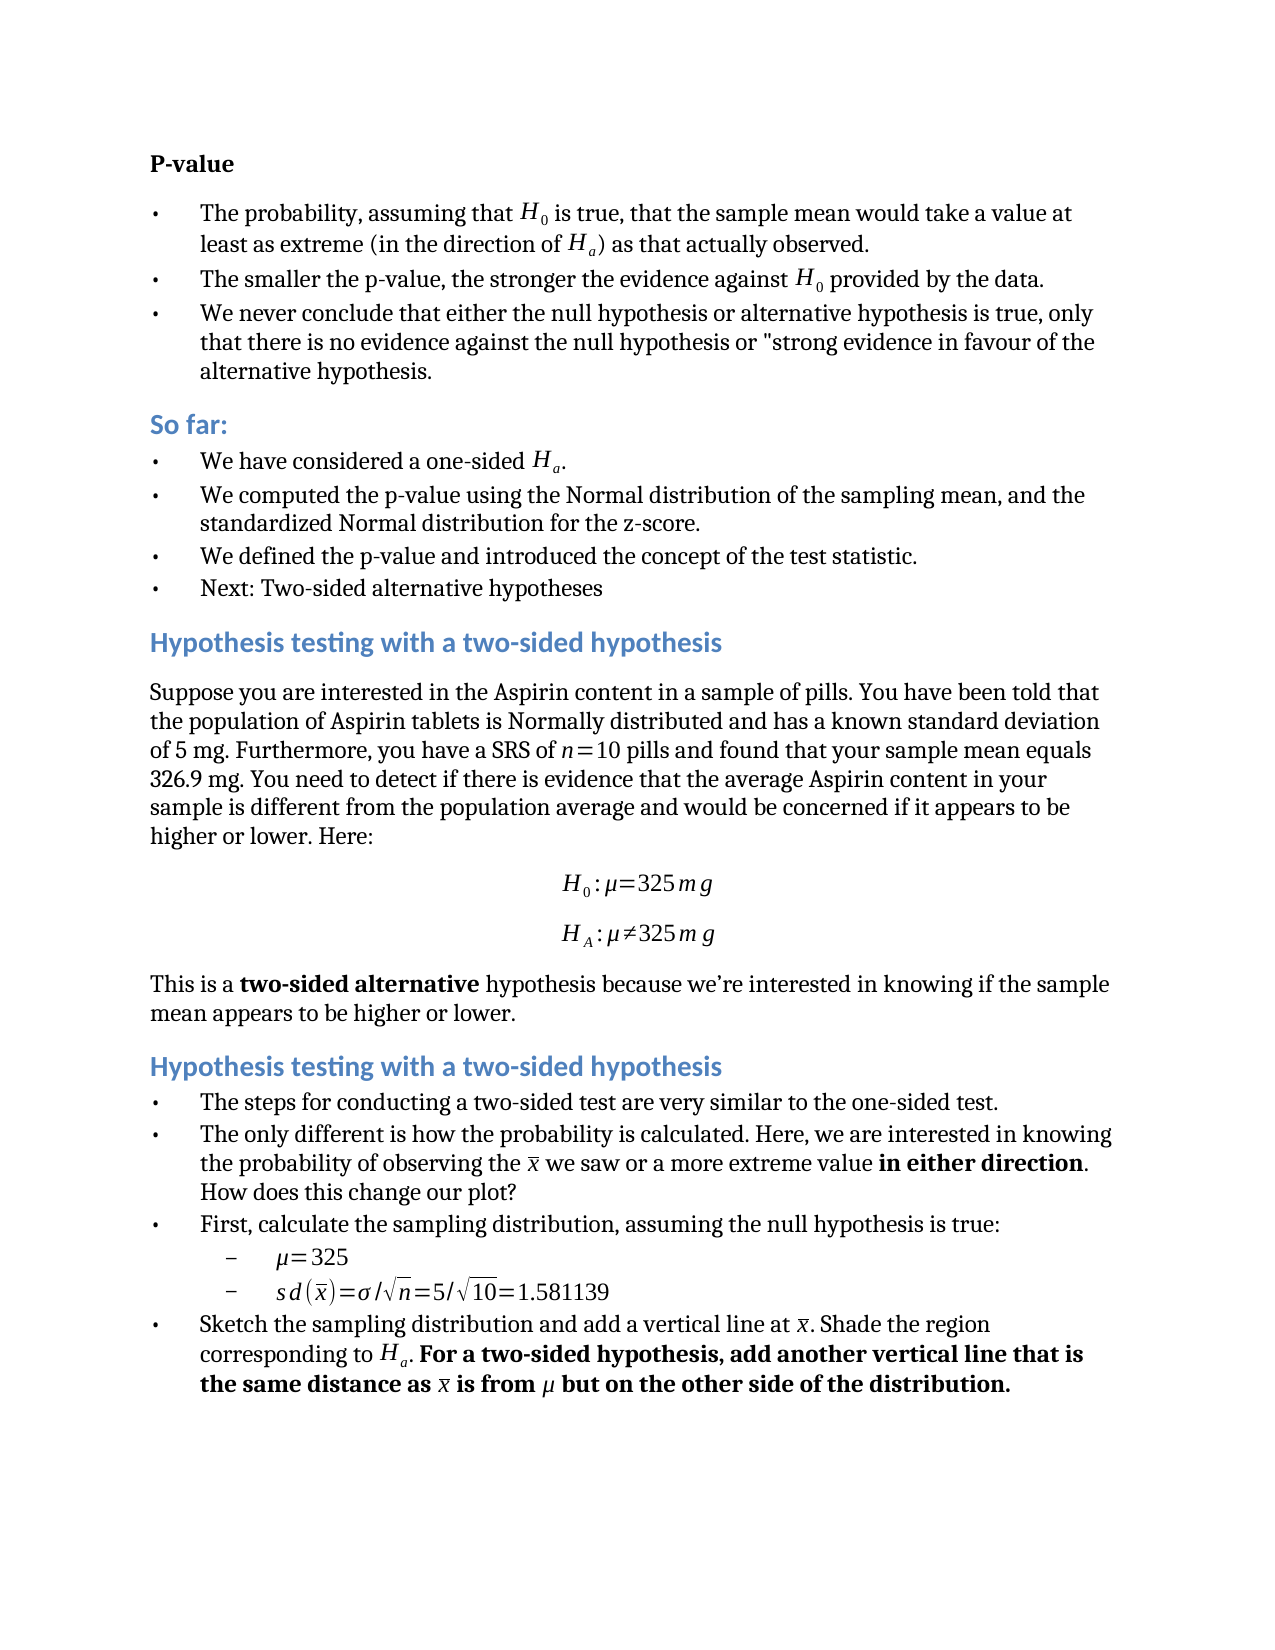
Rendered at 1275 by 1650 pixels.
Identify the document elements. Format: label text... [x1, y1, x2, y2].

list Next: Two-sided alternative hypotheses [150, 574, 1125, 603]
list We defined the p-value and introduced the concept of the test statistic. [150, 542, 1125, 571]
list Sketch the sampling distribution and add a vertical line at . Shade the region corresponding to . For a two-sided hypothesis, add another vertical line that is the same distance as is from but on the other side of the distribution. [150, 1310, 1125, 1399]
list We have considered a one-sided . [150, 446, 1125, 477]
subtitle So far: [150, 406, 1125, 442]
text This is a two-sided alternative hypothesis because we’re interested in knowing if the sample mean appears to be higher or lower. [150, 970, 1125, 1027]
list First, calculate the sampling distribution, assuming the null hypothesis is true: [150, 1210, 1125, 1239]
text Suppose you are interested in the Aspirin content in a sample of pills. You have been told that the population of Aspirin tablets is Normally distributed and has a known standard deviation of 5 mg. Furthermore, you have a SRS of pills and found that your sample mean equals 326.9 mg. You need to detect if there is evidence that the average Aspirin content in your sample is different from the population average and would be concerned if it appears to be higher or lower. Here: [150, 678, 1125, 851]
list The steps for conducting a two-sided test are very similar to the one-sided test. [150, 1087, 1125, 1116]
subtitle Hypothesis testing with a two-sided hypothesis [150, 1048, 1125, 1084]
list The only different is how the probability is calculated. Here, we are interested in knowing the probability of observing the we saw or a more extreme value in either direction. How does this change our plot? [150, 1120, 1125, 1206]
list The smaller the p-value, the stronger the evidence against provided by the data. [150, 264, 1125, 295]
list We computed the p-value using the Normal distribution of the sampling mean, and the standardized Normal distribution for the z-score. [150, 481, 1125, 538]
list We never conclude that either the null hypothesis or alternative hypothesis is true, only that there is no evidence against the null hypothesis or "strong evidence in favour of the alternative hypothesis. [150, 299, 1125, 385]
list The probability, assuming that is true, that the sample mean would take a value at least as extreme (in the direction of ) as that actually observed. [150, 197, 1125, 260]
subtitle Hypothesis testing with a two-sided hypothesis [150, 624, 1125, 659]
text P-value [150, 150, 1125, 179]
